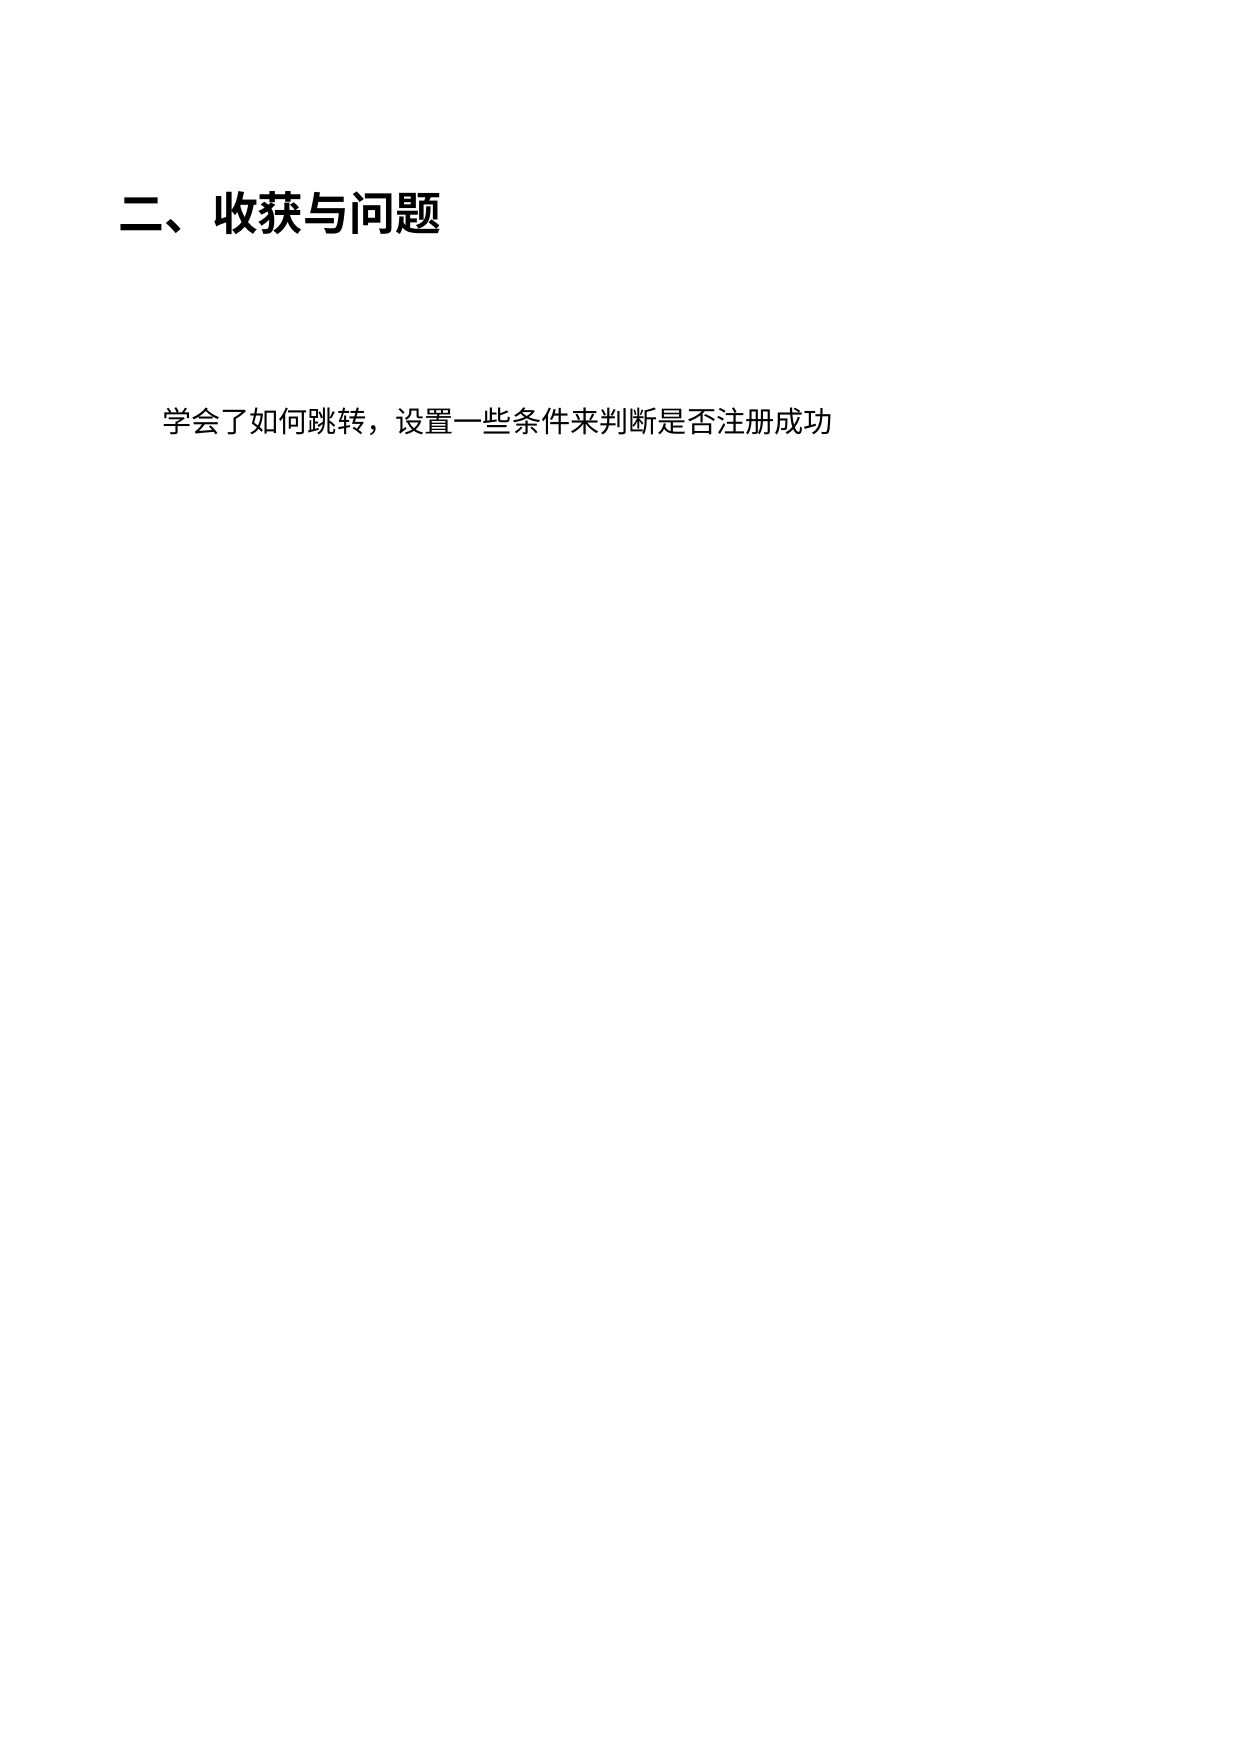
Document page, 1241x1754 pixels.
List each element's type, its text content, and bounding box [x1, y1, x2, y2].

subtitle 收获与问题 [118, 162, 1093, 259]
text 学会了如何跳转，设置一些条件来判断是否注册成功 [162, 387, 1093, 452]
